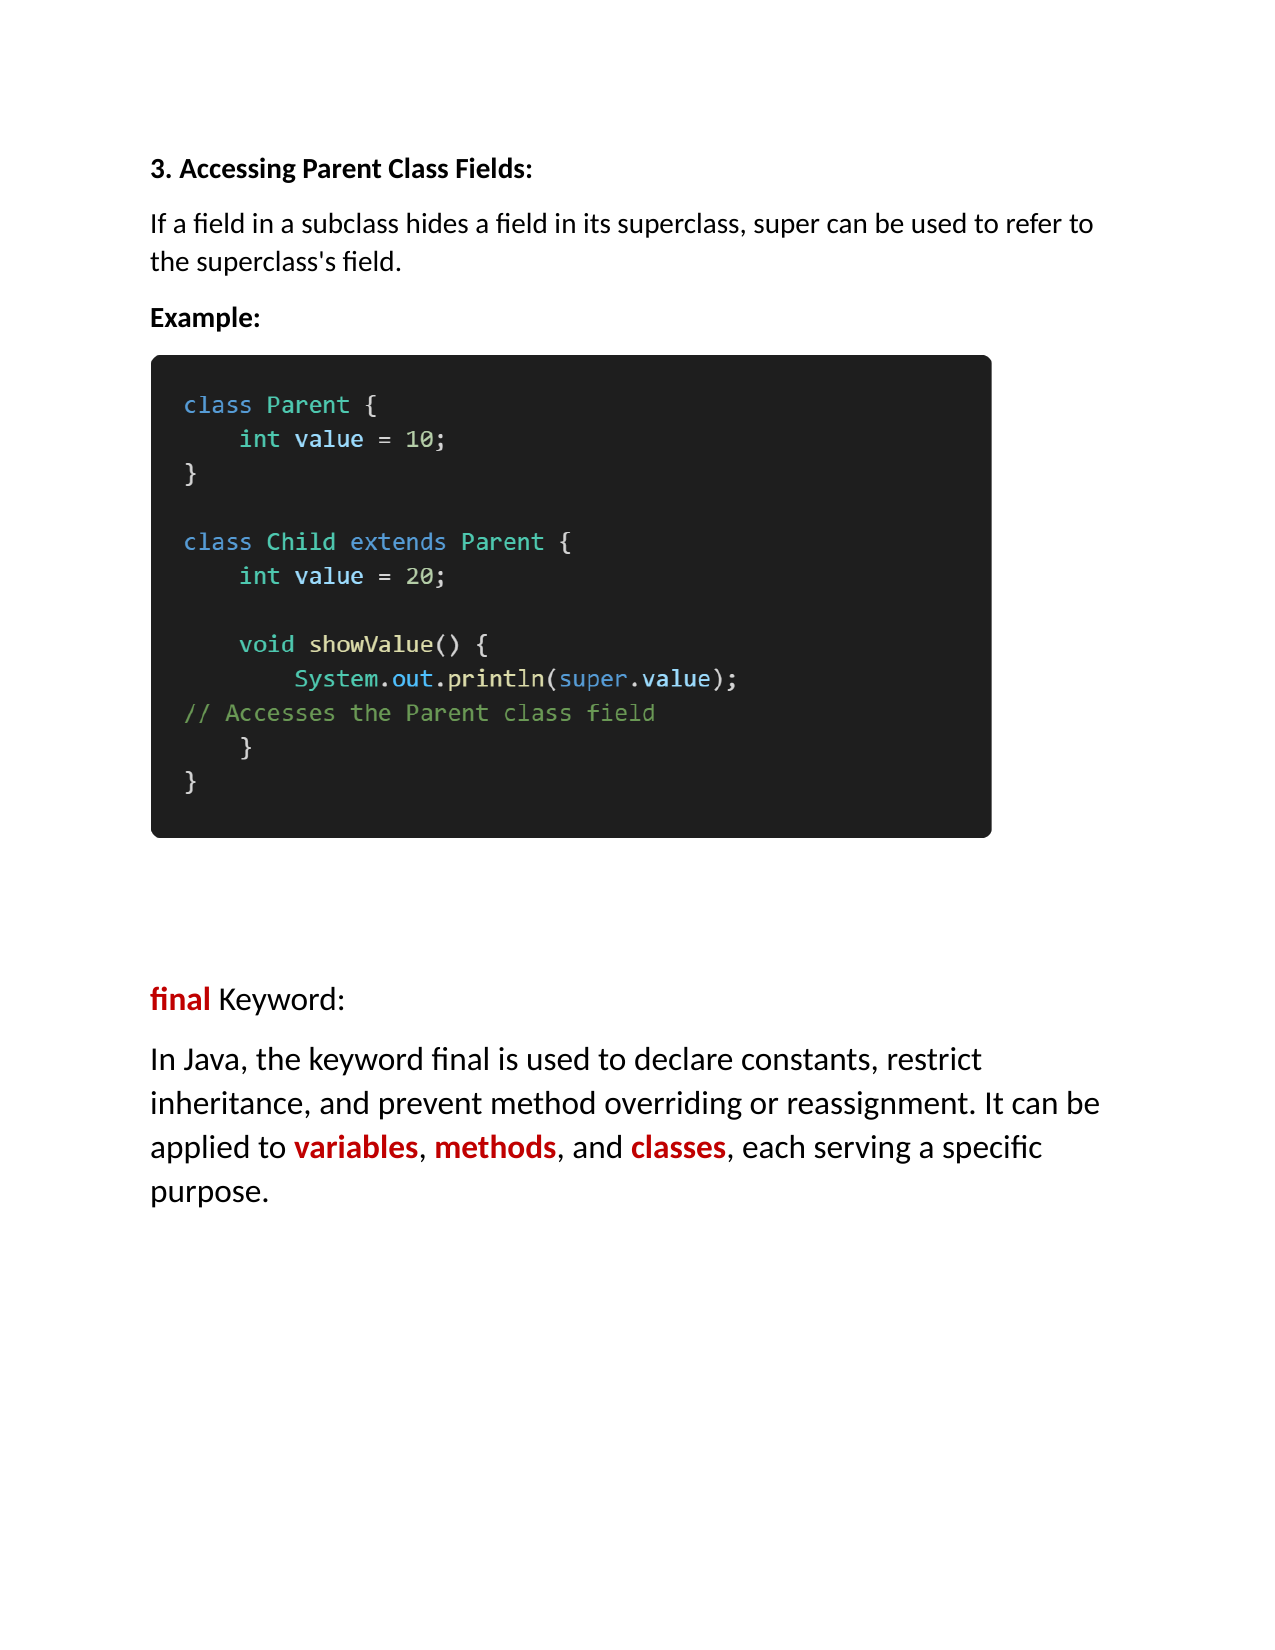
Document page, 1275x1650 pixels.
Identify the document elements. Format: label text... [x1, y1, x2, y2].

text If a field in a subclass hides a field in its superclass, super can be used to refer to the superclass's field. [150, 205, 1125, 279]
text final Keyword: [150, 977, 1125, 1018]
picture [150, 353, 992, 838]
text In Java, the keyword final is used to declare constants, restrict inheritance, and prevent method overriding or reassignment. It can be applied to variables, methods, and classes, each serving a specific purpose. [150, 1038, 1125, 1211]
text Example: [150, 299, 1125, 334]
text 3. Accessing Parent Class Fields: [150, 150, 1125, 186]
